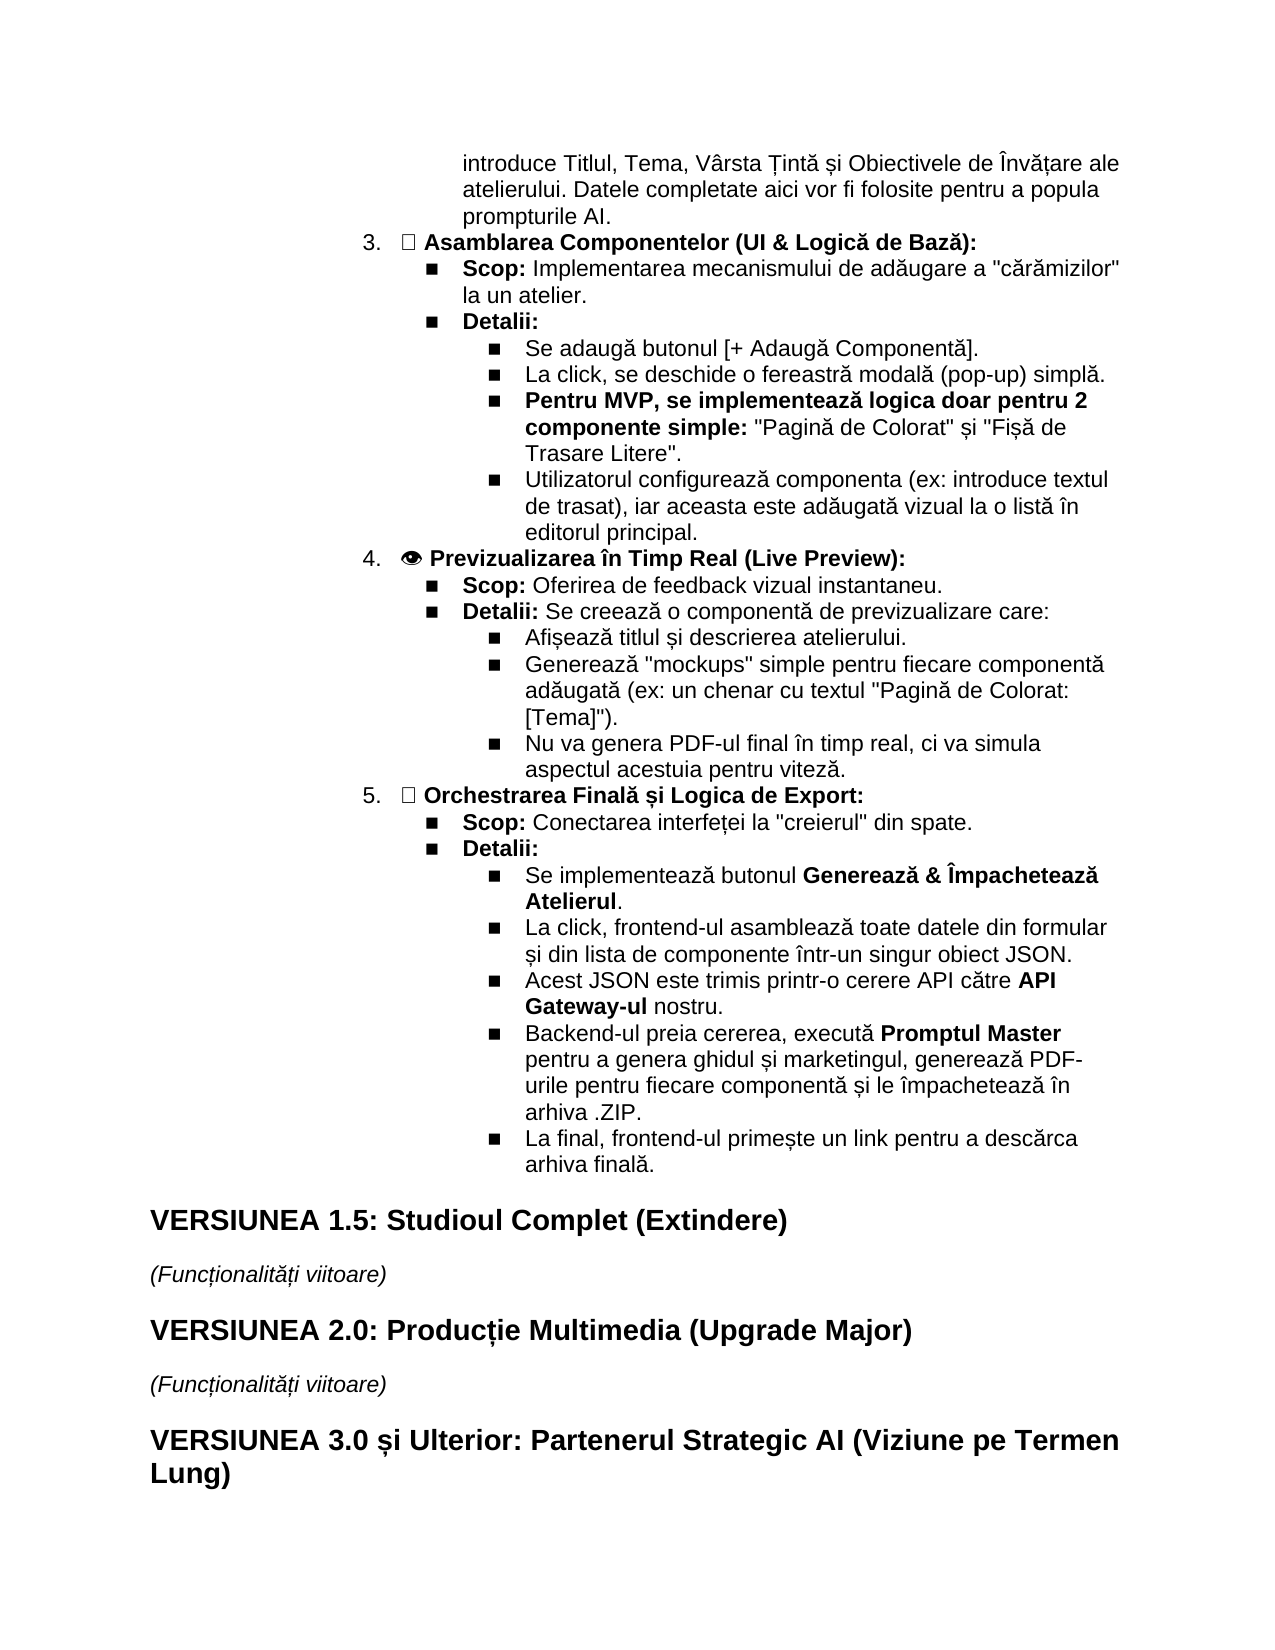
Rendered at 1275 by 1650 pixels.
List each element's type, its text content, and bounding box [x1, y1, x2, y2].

list Scop: Conectarea interfeței la "creierul" din spate. [425, 809, 1125, 835]
list Utilizatorul configurează componenta (ex: introduce textul de trasat), iar aceasta este adăugată vizual la o listă în editorul principal. [487, 466, 1125, 545]
list Nu va genera PDF-ul final în timp real, ci va simula aspectul acestuia pentru viteză. [487, 730, 1125, 782]
list Pentru MVP, se implementează logica doar pentru 2 componente simple: "Pagină de Colorat" și "Fișă de Trasare Litere". [487, 387, 1125, 466]
list Se implementează butonul Generează & Împachetează Atelierul. [487, 862, 1125, 914]
list La final, frontend-ul primește un link pentru a descărca arhiva finală. [487, 1125, 1125, 1178]
text (Funcționalități viitoare) [150, 1261, 1125, 1288]
list Afișează titlul și descrierea atelierului. [487, 624, 1125, 651]
list Scop: Oferirea de feedback vizual instantaneu. [425, 572, 1125, 598]
list Acest JSON este trimis printr-o cerere API către API Gateway-ul nostru. [487, 967, 1125, 1020]
list 🚀 Orchestrarea Finală și Logica de Export: [362, 782, 1125, 809]
list Se adaugă butonul [+ Adaugă Componentă]. [487, 334, 1125, 361]
list La click, frontend-ul asamblează toate datele din formular și din lista de componente într-un singur obiect JSON. [487, 914, 1125, 967]
list Detalii: [425, 835, 1125, 862]
list Detalii: [425, 308, 1125, 334]
list La click, se deschide o fereastră modală (pop-up) simplă. [487, 361, 1125, 387]
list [425, 150, 1125, 229]
list Generează "mockups" simple pentru fiecare componentă adăugată (ex: un chenar cu textul "Pagină de Colorat: [Tema]"). [487, 651, 1125, 730]
subtitle VERSIUNEA 3.0 și Ulterior: Partenerul Strategic AI (Viziune pe Termen Lung) [150, 1423, 1125, 1490]
list Backend-ul preia cererea, execută Promptul Master pentru a genera ghidul și marketingul, generează PDF-urile pentru fiecare componentă și le împachetează în arhiva .ZIP. [487, 1020, 1125, 1125]
subtitle VERSIUNEA 1.5: Studioul Complet (Extindere) [150, 1203, 1125, 1236]
subtitle VERSIUNEA 2.0: Producție Multimedia (Upgrade Major) [150, 1313, 1125, 1346]
list Scop: Implementarea mecanismului de adăugare a "cărămizilor" la un atelier. [425, 255, 1125, 308]
list Detalii: Se creează o componentă de previzualizare care: [425, 598, 1125, 624]
text (Funcționalități viitoare) [150, 1371, 1125, 1398]
list 👁️ Previzualizarea în Timp Real (Live Preview): [362, 545, 1125, 572]
list 🧩 Asamblarea Componentelor (UI & Logică de Bază): [362, 229, 1125, 255]
